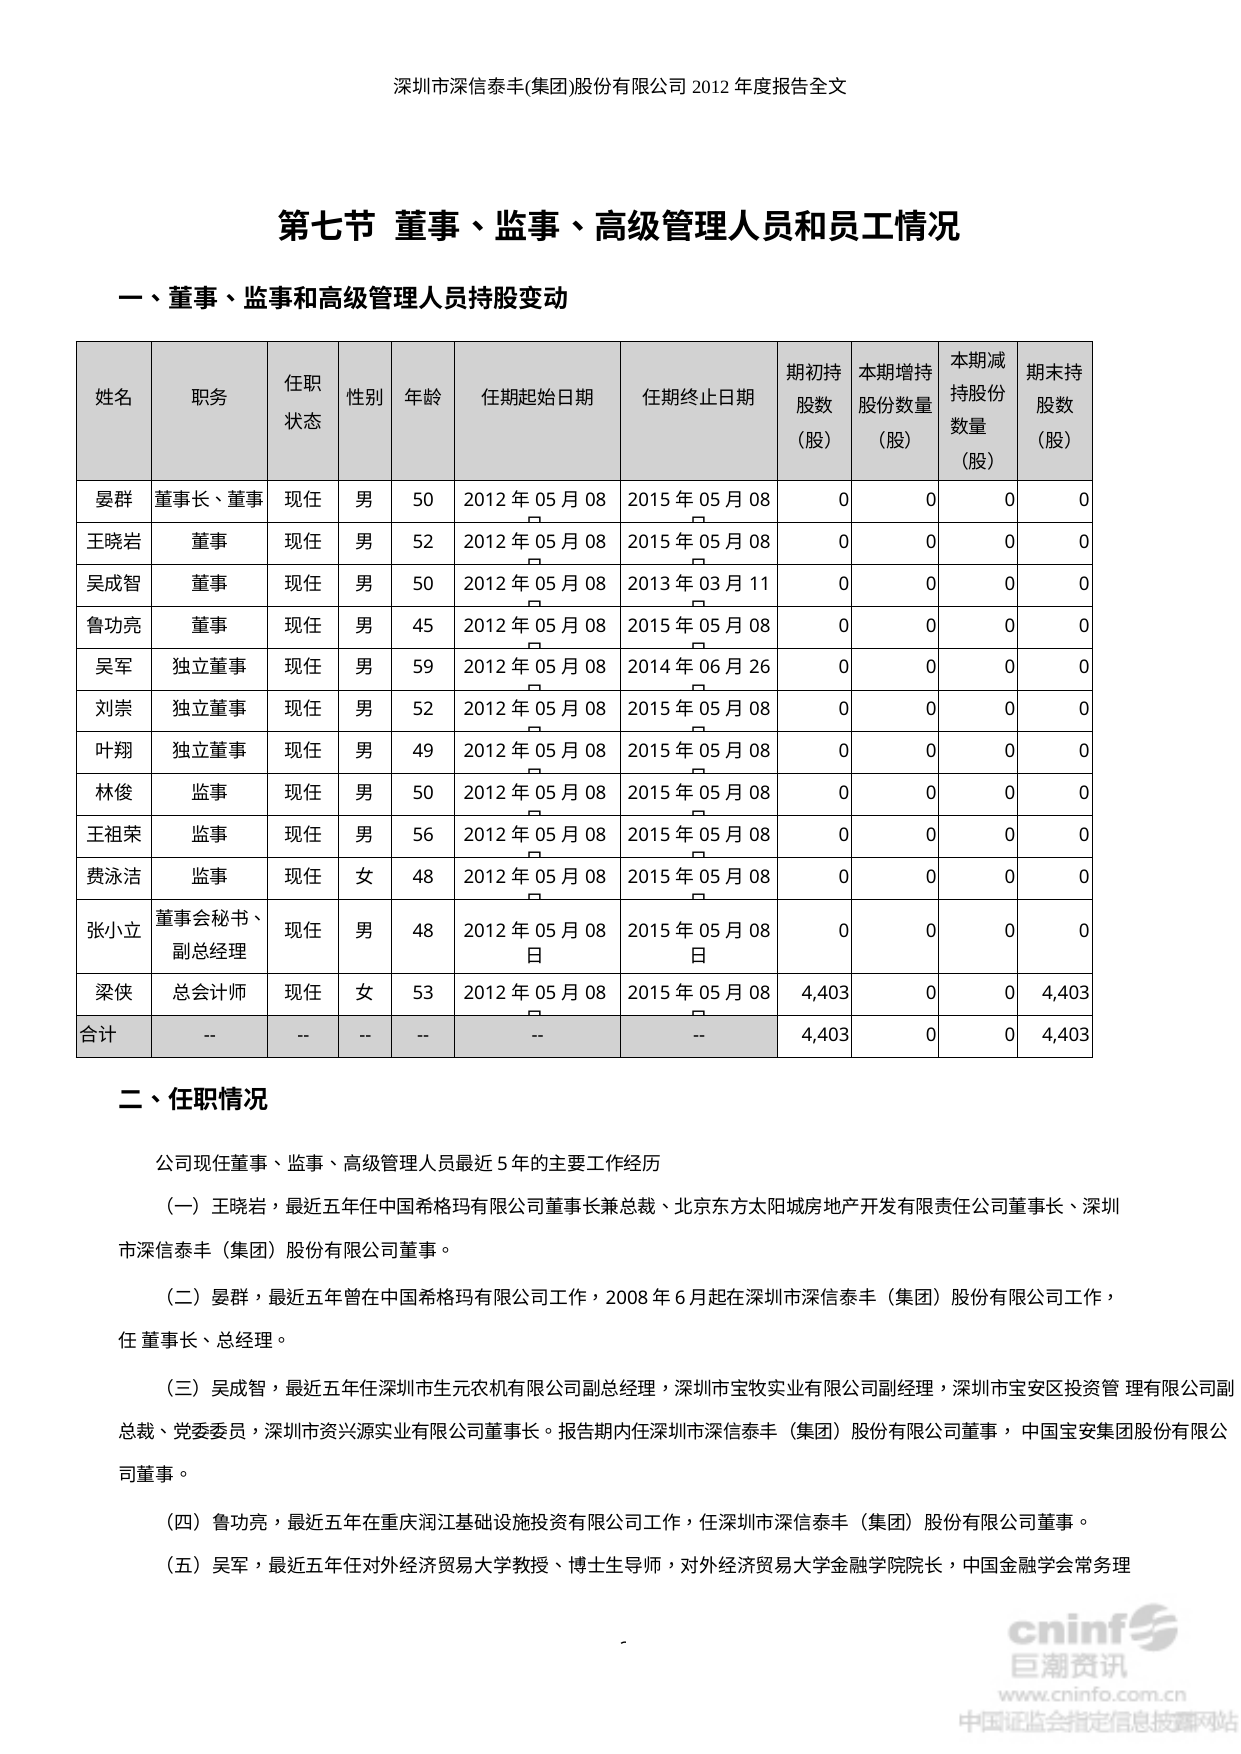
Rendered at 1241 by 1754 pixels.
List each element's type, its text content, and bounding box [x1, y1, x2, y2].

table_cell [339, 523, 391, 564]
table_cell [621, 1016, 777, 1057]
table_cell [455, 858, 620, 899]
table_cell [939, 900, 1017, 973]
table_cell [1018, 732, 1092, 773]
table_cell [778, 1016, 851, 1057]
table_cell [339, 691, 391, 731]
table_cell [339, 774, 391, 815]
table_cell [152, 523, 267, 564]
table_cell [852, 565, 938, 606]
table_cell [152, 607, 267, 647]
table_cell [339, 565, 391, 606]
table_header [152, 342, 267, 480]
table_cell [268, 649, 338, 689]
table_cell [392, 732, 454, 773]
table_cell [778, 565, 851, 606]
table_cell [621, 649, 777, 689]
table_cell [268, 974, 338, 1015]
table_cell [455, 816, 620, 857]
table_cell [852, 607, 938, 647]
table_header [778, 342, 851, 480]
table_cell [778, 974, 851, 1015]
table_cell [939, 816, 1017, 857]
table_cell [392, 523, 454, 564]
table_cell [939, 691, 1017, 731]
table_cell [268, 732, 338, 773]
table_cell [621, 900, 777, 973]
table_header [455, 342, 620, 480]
text （五）吴军，最近五年任对外经济贸易大学教授、博士生导师，对外经济贸易大学金融学院院长，中国金融学会常务理 [156, 1552, 1240, 1578]
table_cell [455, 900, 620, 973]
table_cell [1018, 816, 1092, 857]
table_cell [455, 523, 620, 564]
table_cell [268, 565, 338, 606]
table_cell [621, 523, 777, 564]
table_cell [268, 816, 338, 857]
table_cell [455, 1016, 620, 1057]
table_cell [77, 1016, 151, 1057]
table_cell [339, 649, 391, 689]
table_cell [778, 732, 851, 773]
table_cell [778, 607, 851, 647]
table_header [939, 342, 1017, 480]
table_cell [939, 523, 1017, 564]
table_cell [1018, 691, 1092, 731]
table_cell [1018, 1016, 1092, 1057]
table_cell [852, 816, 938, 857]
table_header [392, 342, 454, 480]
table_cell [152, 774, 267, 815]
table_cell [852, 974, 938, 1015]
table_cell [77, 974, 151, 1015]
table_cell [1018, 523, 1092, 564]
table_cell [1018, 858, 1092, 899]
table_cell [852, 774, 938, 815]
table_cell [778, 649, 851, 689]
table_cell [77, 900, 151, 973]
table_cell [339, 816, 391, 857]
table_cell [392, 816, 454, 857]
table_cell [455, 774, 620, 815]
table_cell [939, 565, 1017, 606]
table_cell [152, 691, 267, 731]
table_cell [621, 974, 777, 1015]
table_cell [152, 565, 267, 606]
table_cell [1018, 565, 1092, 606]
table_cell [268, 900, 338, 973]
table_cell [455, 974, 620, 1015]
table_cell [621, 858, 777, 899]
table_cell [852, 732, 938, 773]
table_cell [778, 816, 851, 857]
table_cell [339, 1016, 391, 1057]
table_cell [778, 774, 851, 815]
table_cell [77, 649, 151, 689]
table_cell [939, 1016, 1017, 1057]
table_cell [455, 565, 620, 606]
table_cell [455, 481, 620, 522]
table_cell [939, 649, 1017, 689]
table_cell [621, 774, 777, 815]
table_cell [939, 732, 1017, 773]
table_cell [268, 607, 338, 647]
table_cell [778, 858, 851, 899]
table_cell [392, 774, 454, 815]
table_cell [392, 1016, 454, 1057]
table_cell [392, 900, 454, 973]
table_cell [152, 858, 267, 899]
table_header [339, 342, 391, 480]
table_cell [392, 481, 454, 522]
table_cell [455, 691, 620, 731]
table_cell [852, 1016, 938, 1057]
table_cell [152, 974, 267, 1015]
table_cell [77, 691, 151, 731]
text （二）晏群，最近五年曾在中国希格玛有限公司工作，2008年6月起在深圳市深信泰丰（集团）股份有限公司工作，任 董事长、总经理。 [118, 1284, 1123, 1353]
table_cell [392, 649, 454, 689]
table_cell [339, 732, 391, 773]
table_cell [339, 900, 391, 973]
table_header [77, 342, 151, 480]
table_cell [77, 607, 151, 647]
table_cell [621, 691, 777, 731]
text 二、任职情况 [118, 1078, 1123, 1116]
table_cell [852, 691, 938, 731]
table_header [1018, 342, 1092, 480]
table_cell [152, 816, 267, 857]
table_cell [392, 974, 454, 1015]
text 公司现任董事、监事、高级管理人员最近5年的主要工作经历 [156, 1150, 1123, 1176]
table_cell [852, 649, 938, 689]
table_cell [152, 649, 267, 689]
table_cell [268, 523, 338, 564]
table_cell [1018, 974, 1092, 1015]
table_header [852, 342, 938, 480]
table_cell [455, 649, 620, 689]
picture [958, 1593, 1241, 1754]
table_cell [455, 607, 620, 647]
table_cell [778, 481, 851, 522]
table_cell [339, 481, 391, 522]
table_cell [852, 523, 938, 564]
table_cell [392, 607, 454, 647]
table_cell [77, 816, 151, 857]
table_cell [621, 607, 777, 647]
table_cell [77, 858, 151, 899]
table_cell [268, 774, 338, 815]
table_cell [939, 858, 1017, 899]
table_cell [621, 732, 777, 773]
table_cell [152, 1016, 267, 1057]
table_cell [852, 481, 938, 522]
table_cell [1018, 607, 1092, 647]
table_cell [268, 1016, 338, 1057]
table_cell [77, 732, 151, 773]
subtitle 第七节 董事、监事、高级管理人员和员工情况 [277, 200, 1123, 248]
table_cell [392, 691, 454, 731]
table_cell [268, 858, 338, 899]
text （三）吴成智，最近五年任深圳市生元农机有限公司副总经理，深圳市宝牧实业有限公司副经理，深圳市宝安区投资管 理有限公司副总裁、党委委员，深圳市资兴源实业有限公司董事长。报告期内任深圳市深信泰丰（集团）股份有限公司董事， 中国宝安集团股份有限公司董事。 [118, 1375, 1240, 1487]
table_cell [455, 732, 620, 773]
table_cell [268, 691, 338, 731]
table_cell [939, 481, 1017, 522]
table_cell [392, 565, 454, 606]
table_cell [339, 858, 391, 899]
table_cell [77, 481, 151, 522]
subtitle 一、董事、监事和高级管理人员持股变动 [118, 281, 1123, 315]
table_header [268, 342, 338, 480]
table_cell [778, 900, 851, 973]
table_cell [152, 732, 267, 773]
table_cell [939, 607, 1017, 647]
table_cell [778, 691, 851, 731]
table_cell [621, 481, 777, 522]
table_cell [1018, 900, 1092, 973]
text （四）鲁功亮，最近五年在重庆润江基础设施投资有限公司工作，任深圳市深信泰丰（集团）股份有限公司董事。 [156, 1509, 1123, 1535]
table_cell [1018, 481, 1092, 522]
text （一）王晓岩，最近五年任中国希格玛有限公司董事长兼总裁、北京东方太阳城房地产开发有限责任公司董事长、深圳 市深信泰丰（集团）股份有限公司董事。 [118, 1194, 1123, 1263]
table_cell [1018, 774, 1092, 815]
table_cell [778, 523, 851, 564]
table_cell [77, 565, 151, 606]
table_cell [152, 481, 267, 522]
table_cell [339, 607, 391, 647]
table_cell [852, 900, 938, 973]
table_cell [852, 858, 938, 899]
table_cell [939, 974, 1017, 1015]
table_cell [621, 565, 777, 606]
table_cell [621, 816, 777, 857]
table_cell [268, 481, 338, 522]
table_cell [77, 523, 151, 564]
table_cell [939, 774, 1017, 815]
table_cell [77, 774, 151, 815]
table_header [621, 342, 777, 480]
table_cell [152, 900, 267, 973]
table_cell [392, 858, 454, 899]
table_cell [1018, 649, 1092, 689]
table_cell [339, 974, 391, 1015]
